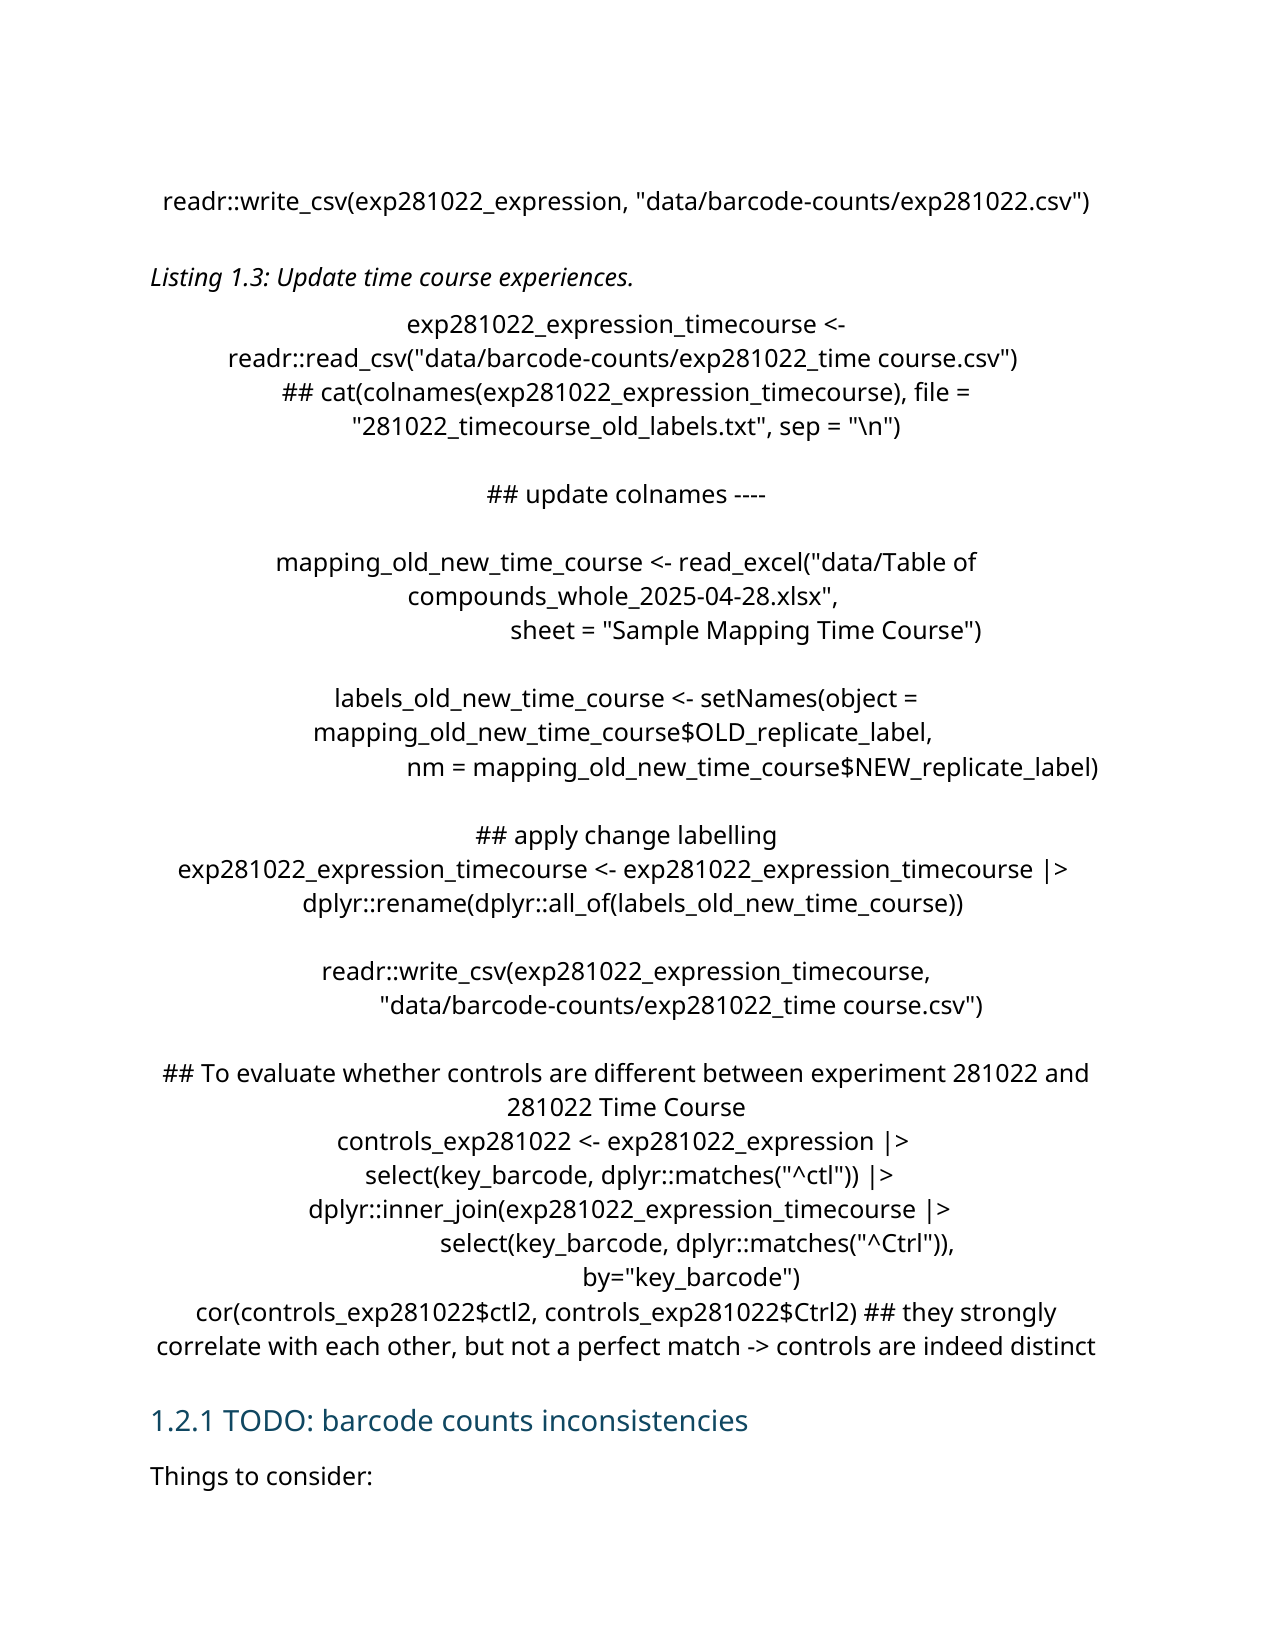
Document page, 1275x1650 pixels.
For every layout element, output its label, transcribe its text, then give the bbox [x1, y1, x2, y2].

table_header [139, 150, 1114, 239]
subtitle 1.2.1 TODO: barcode counts inconsistencies [150, 1400, 1125, 1439]
text Things to consider: [150, 1458, 1125, 1492]
table_header Listing 1.3: Update time course experiences. exp281022_expression_timecourse <- readr::read_csv("data/barcode-counts/exp281022_time course.csv") ## cat(colnames(exp281022_expression_timecourse), file = "281022_timecourse_old_labels.txt", sep = "\n") ## update colnames ---- mapping_old_new_time_course <- read_excel("data/Table of compounds_whole_2025-04-28.xlsx", sheet = "Sample Mapping Time Course") labels_old_new_time_course <- setNames(object = mapping_old_new_time_course$OLD_replicate_label, nm = mapping_old_new_time_course$NEW_replicate_label) ## apply change labelling exp281022_expression_timecourse <- exp281022_expression_timecourse |> dplyr::rename(dplyr::all_of(labels_old_new_time_course)) readr::write_csv(exp281022_expression_timecourse, "data/barcode-counts/exp281022_time course.csv") ## To evaluate whether controls are different between experiment 281022 and 281022 Time Course controls_exp281022 <- exp281022_expression |> select(key_barcode, dplyr::matches("^ctl")) |> dplyr::inner_join(exp281022_expression_timecourse |> select(key_barcode, dplyr::matches("^Ctrl")), by="key_barcode") cor(controls_exp281022$ctl2, controls_exp281022$Ctrl2) ## they strongly correlate with each other, but not a perfect match -> controls are indeed distinct [139, 239, 1114, 1383]
